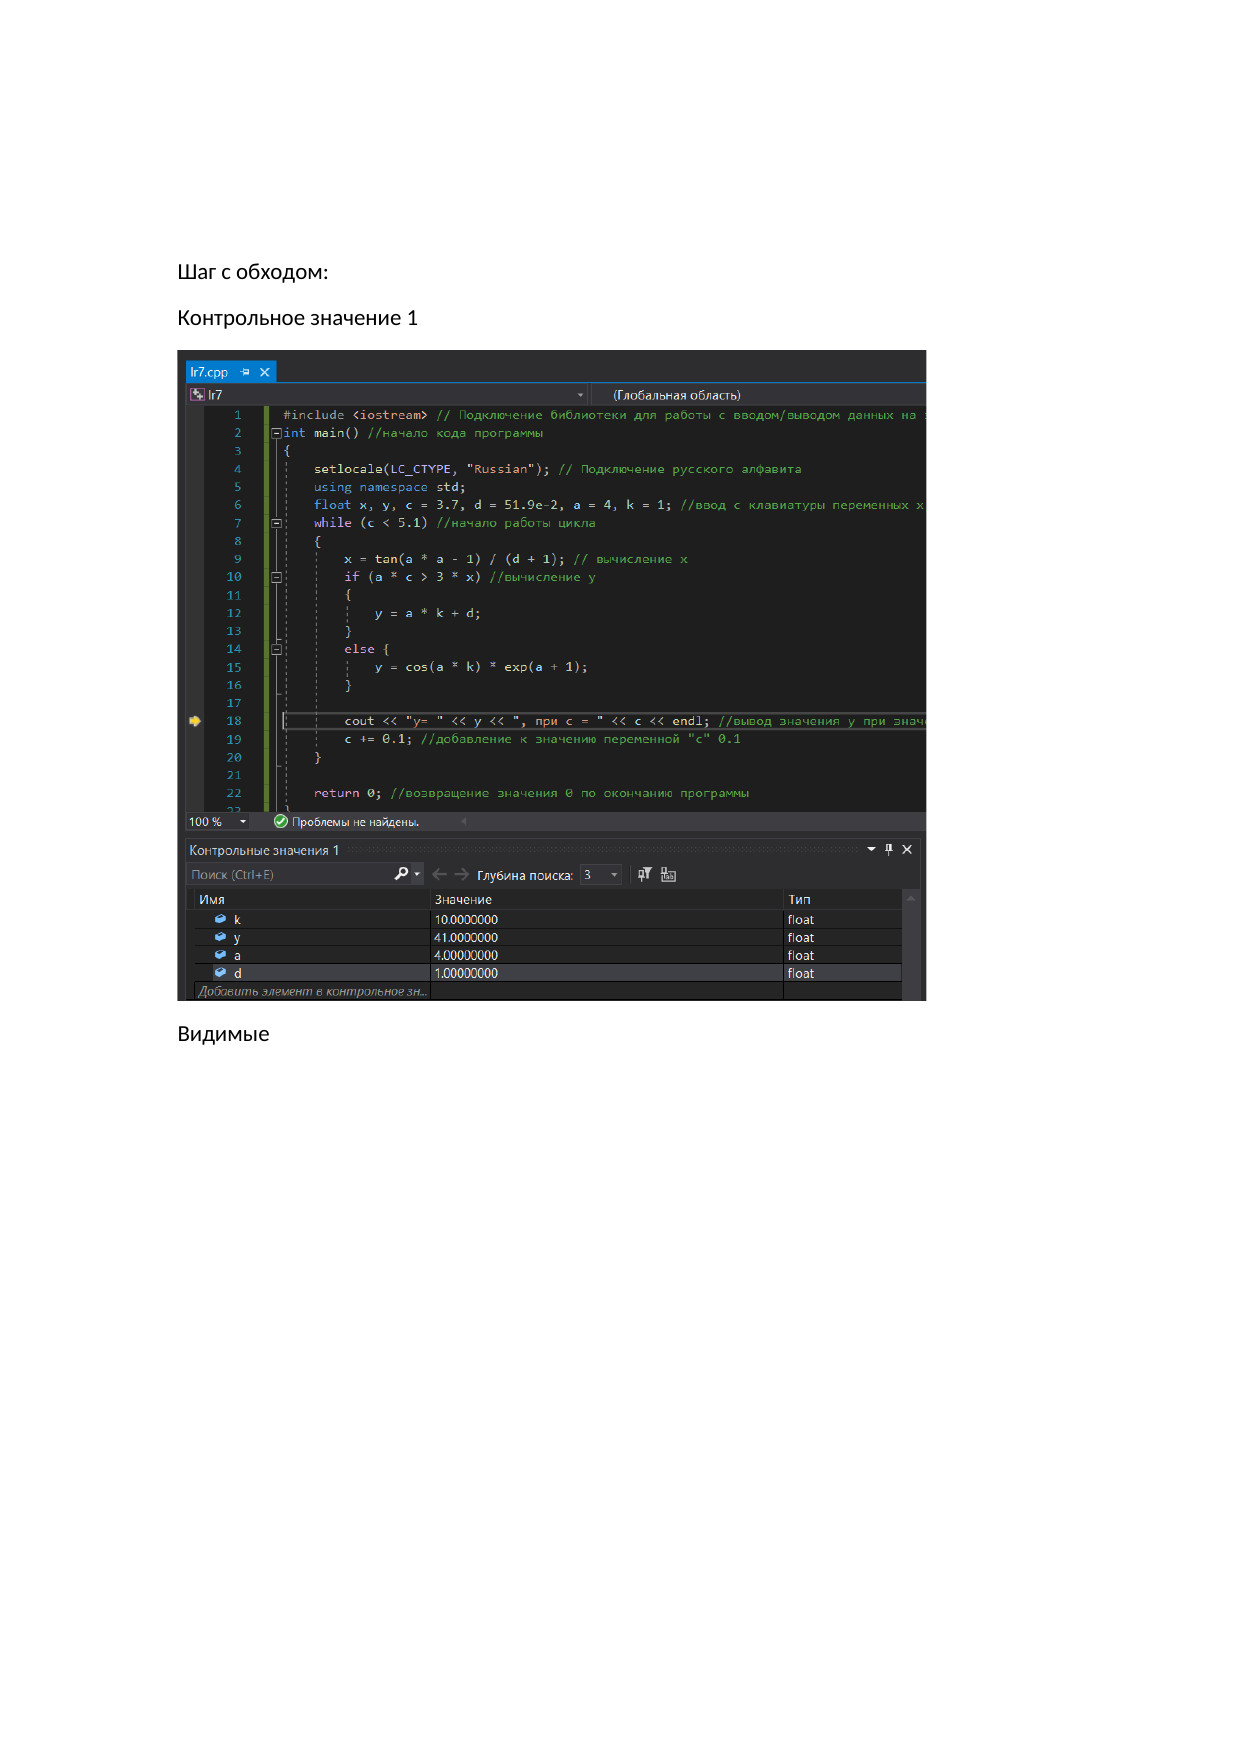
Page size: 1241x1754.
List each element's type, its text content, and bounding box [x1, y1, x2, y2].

text Контрольное значение 1 [177, 303, 1152, 332]
text Видимые [177, 1019, 1152, 1047]
text Шаг с обходом: [177, 257, 1152, 285]
picture [177, 350, 927, 1001]
